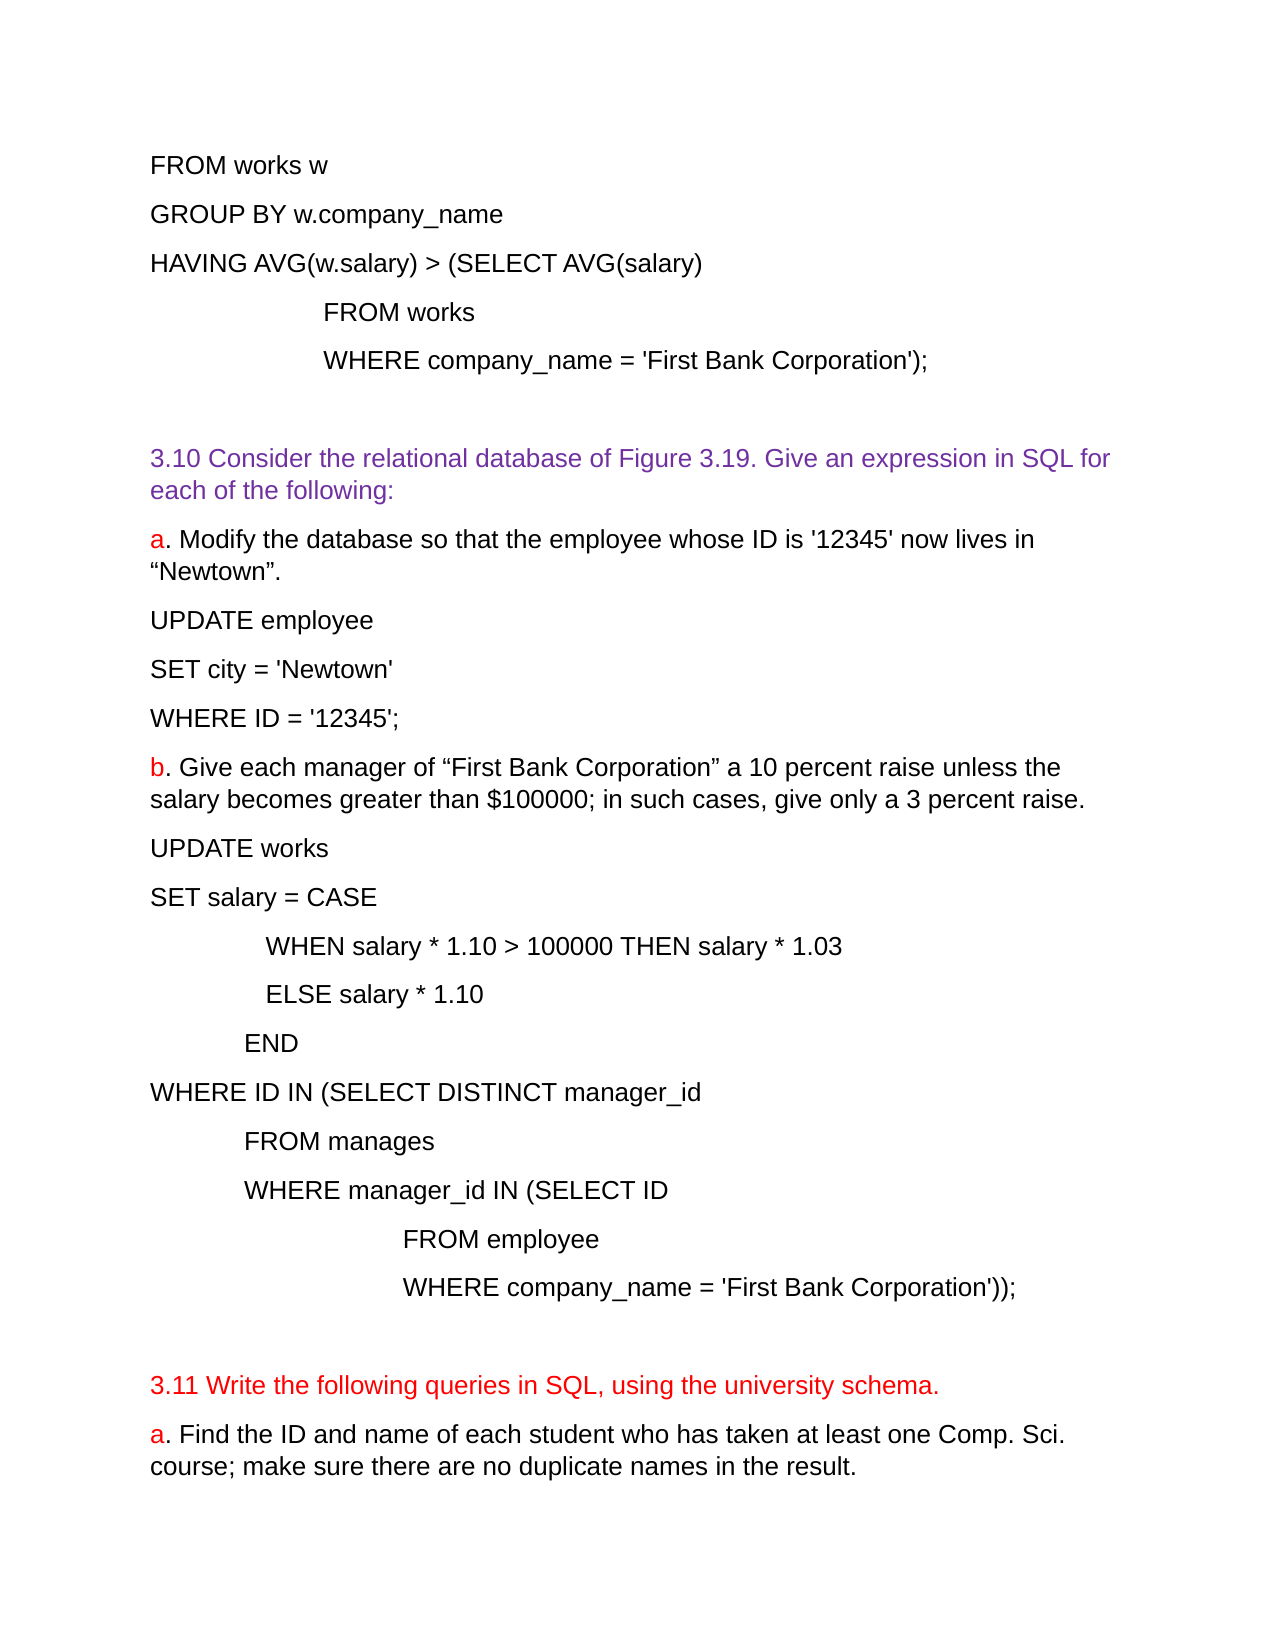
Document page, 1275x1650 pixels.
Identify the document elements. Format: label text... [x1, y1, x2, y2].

text FROM employee [150, 1224, 1125, 1253]
text WHERE company_name = 'First Bank Corporation'); [150, 345, 1125, 375]
text b. Give each manager of “First Bank Corporation” a 10 percent raise unless the salary becomes greater than $100000; in such cases, give only a 3 percent raise. [150, 752, 1125, 814]
text GROUP BY w.company_name [150, 199, 1125, 229]
text WHERE ID IN (SELECT DISTINCT manager_id [150, 1077, 1125, 1107]
text END [150, 1028, 1125, 1058]
text a. Find the ID and name of each student who has taken at least one Comp. Sci. course; make sure there are no duplicate names in the result. [150, 1419, 1125, 1481]
text WHERE ID = '12345'; [150, 703, 1125, 733]
text WHEN salary * 1.10 > 100000 THEN salary * 1.03 [150, 931, 1125, 960]
text HAVING AVG(w.salary) > (SELECT AVG(salary) [150, 248, 1125, 278]
text FROM works w [150, 150, 1125, 180]
text 3.11 Write the following queries in SQL, using the university schema. [150, 1370, 1125, 1400]
text UPDATE works [150, 833, 1125, 863]
text UPDATE employee [150, 605, 1125, 635]
text 3.10 Consider the relational database of Figure 3.19. Give an expression in SQL for each of the following: [150, 443, 1125, 505]
text WHERE company_name = 'First Bank Corporation')); [150, 1272, 1125, 1302]
text FROM works [150, 297, 1125, 326]
text SET salary = CASE [150, 882, 1125, 912]
text ELSE salary * 1.10 [150, 979, 1125, 1009]
text FROM manages [150, 1126, 1125, 1156]
text WHERE manager_id IN (SELECT ID [150, 1175, 1125, 1205]
text SET city = 'Newtown' [150, 654, 1125, 684]
text a. Modify the database so that the employee whose ID is '12345' now lives in “Newtown”. [150, 524, 1125, 586]
